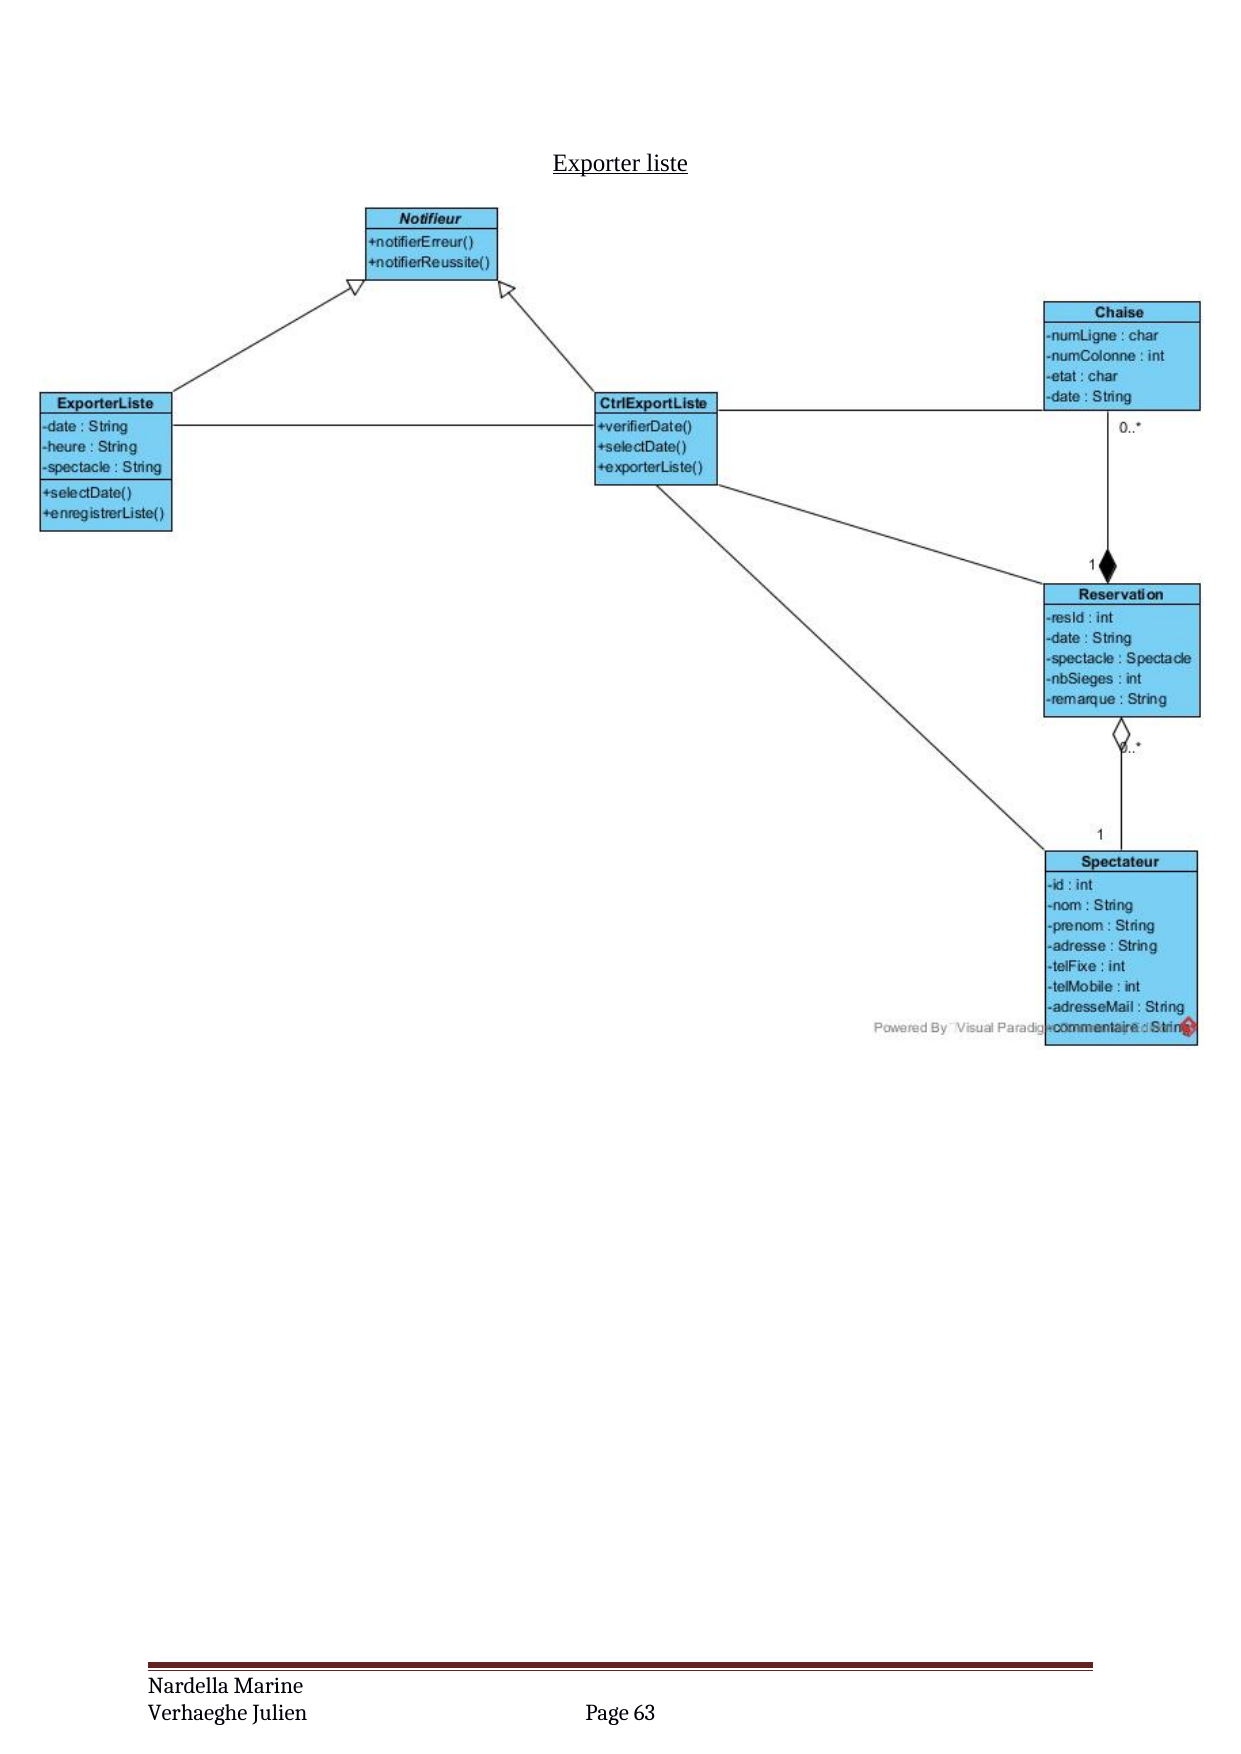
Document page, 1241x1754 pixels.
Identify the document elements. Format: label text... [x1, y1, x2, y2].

picture [37, 206, 1205, 1050]
text Exporter liste [148, 148, 1093, 176]
